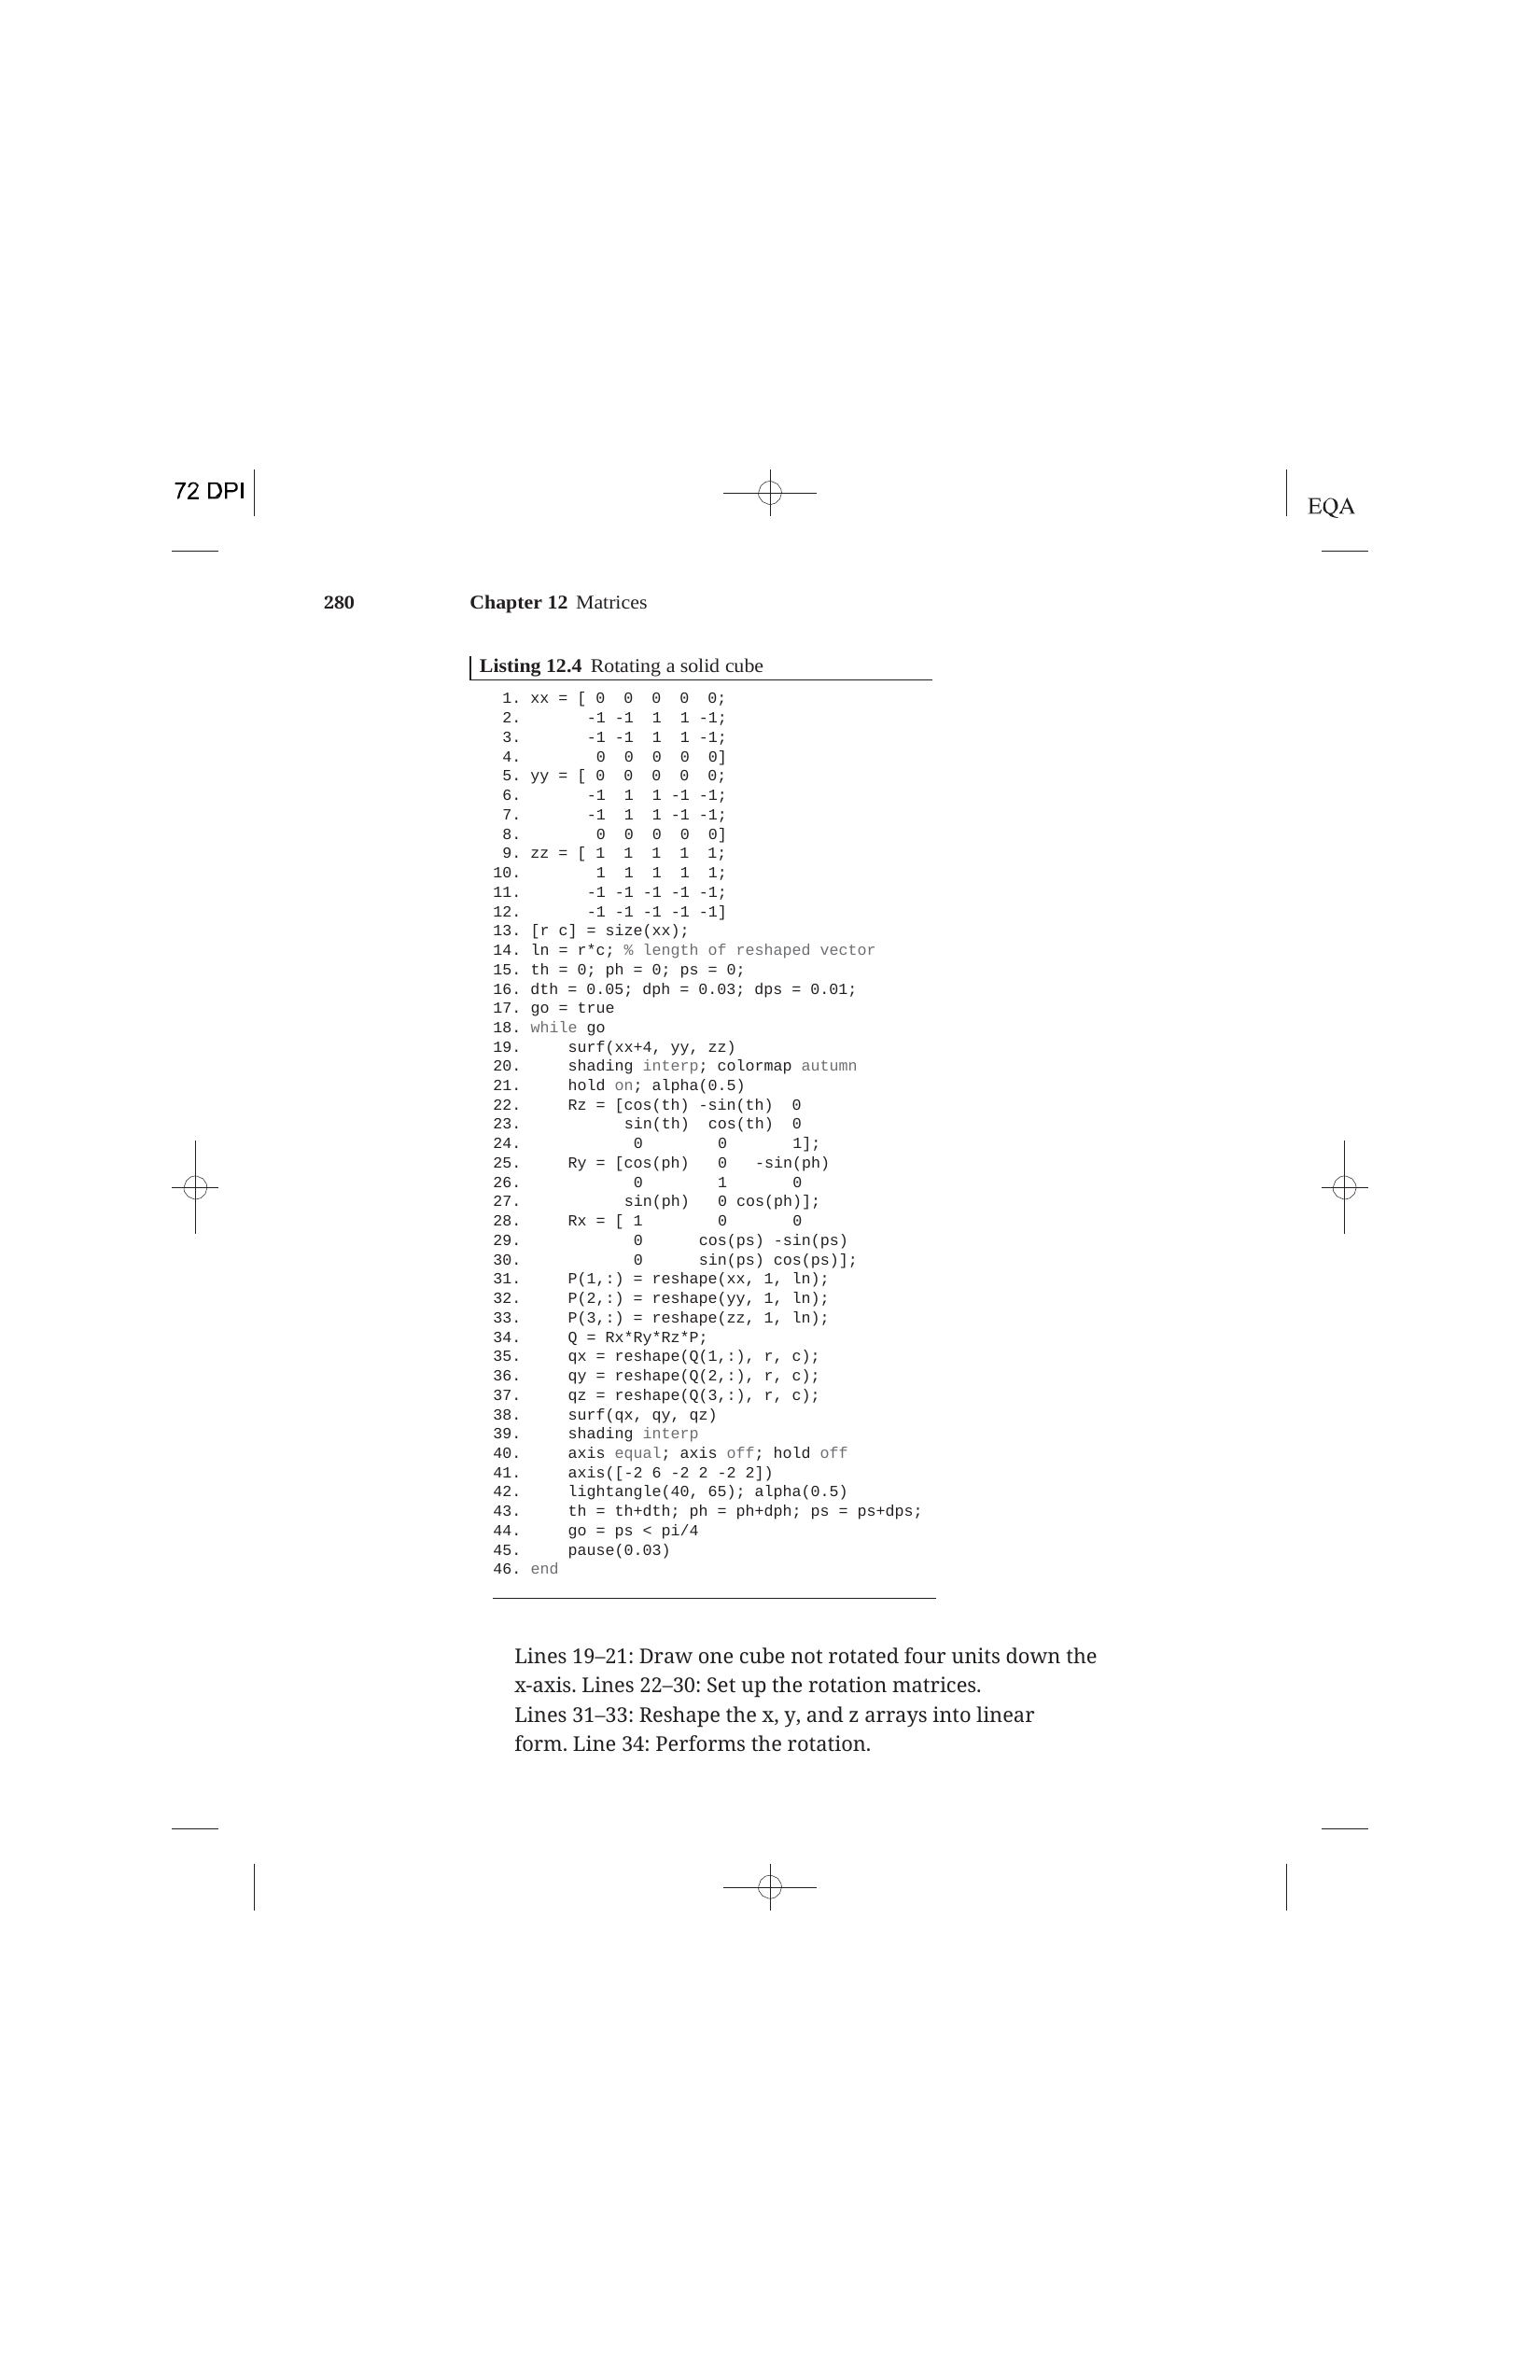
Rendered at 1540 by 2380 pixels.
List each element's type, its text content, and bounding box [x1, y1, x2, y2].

text Listing 12.4 Rotating a solid cube [169, 654, 1074, 677]
text 2. -1 -1 1 1 -1; [502, 710, 1379, 728]
text 1. xx = [ 0 0 0 0 0; [502, 691, 1121, 708]
list sin(ph) 0 cos(ph)]; [493, 1194, 1379, 1211]
list 0 cos(ps) -sin(ps) [493, 1233, 1379, 1250]
text 3. -1 -1 1 1 -1; [502, 730, 1379, 747]
text Lines 31–33: Reshape the x, y, and z arrays into linear form. Line 34: Performs the rotation. [514, 1701, 1088, 1757]
text 16. dth = 0.05; dph = 0.03; dps = 0.01; [493, 981, 1379, 999]
list go = true [493, 1001, 1379, 1018]
list qx = reshape(Q(1,:), r, c); [493, 1349, 1379, 1366]
list surf(qx, qy, qz) [493, 1407, 1379, 1424]
list go = ps < pi/4 [493, 1522, 1379, 1540]
text 7. -1 1 1 -1 -1; [502, 806, 1379, 824]
text 11. -1 -1 -1 -1 -1; [493, 884, 1379, 902]
list qy = reshape(Q(2,:), r, c); [493, 1368, 1379, 1385]
text 5. yy = [ 0 0 0 0 0; [502, 768, 1121, 786]
text Lines 19–21: Draw one cube not rotated four units down the x-axis. Lines 22–30: Set up the rotation matrices. [514, 1642, 1119, 1699]
text 10. 1 1 1 1 1; [493, 865, 1379, 883]
list Q = Rx*Ry*Rz*P; [493, 1329, 1379, 1347]
list P(1,:) = reshape(xx, 1, ln); [493, 1271, 1379, 1289]
list th = 0; ph = 0; ps = 0; [493, 961, 1379, 979]
text 8. 0 0 0 0 0] [502, 826, 1379, 844]
list pause(0.03) [493, 1542, 1379, 1560]
list while go [493, 1019, 1379, 1037]
text 28. Rx = [ 1 0 0 [493, 1213, 1379, 1231]
list [r c] = size(xx); [493, 923, 1379, 941]
list Rz = [cos(th) -sin(th) 0 [493, 1097, 1379, 1114]
text 280 Chapter 12 Matrices [324, 590, 1379, 614]
list shading interp; colormap autumn [493, 1058, 1379, 1076]
list shading interp [493, 1426, 1379, 1444]
list sin(th) cos(th) 0 [493, 1116, 1379, 1134]
list axis equal; axis off; hold off [493, 1445, 1379, 1463]
text 4. 0 0 0 0 0] [502, 749, 1379, 766]
list end [493, 1561, 1379, 1579]
text 6. -1 1 1 -1 -1; [502, 788, 1379, 805]
list Ry = [cos(ph) 0 -sin(ph) [493, 1155, 1379, 1172]
text 24. 0 0 1]; [493, 1136, 1379, 1154]
list P(3,:) = reshape(zz, 1, ln); [493, 1309, 1379, 1327]
text 41. axis([-2 6 -2 2 -2 2]) [493, 1464, 1379, 1482]
list surf(xx+4, yy, zz) [493, 1039, 1379, 1057]
list P(2,:) = reshape(yy, 1, ln); [493, 1291, 1379, 1309]
list ln = r*c; % length of reshaped vector [493, 942, 1379, 959]
list th = th+dth; ph = ph+dph; ps = ps+dps; [493, 1504, 1379, 1520]
list lightangle(40, 65); alpha(0.5) [493, 1484, 1379, 1502]
list hold on; alpha(0.5) [493, 1078, 1379, 1095]
list 0 sin(ps) cos(ps)]; [493, 1252, 1379, 1269]
text 12. -1 -1 -1 -1 -1] [493, 903, 1379, 921]
text 9. zz = [ 1 1 1 1 1; [502, 846, 1121, 863]
list 0 1 0 [493, 1174, 1379, 1192]
list qz = reshape(Q(3,:), r, c); [493, 1387, 1379, 1405]
